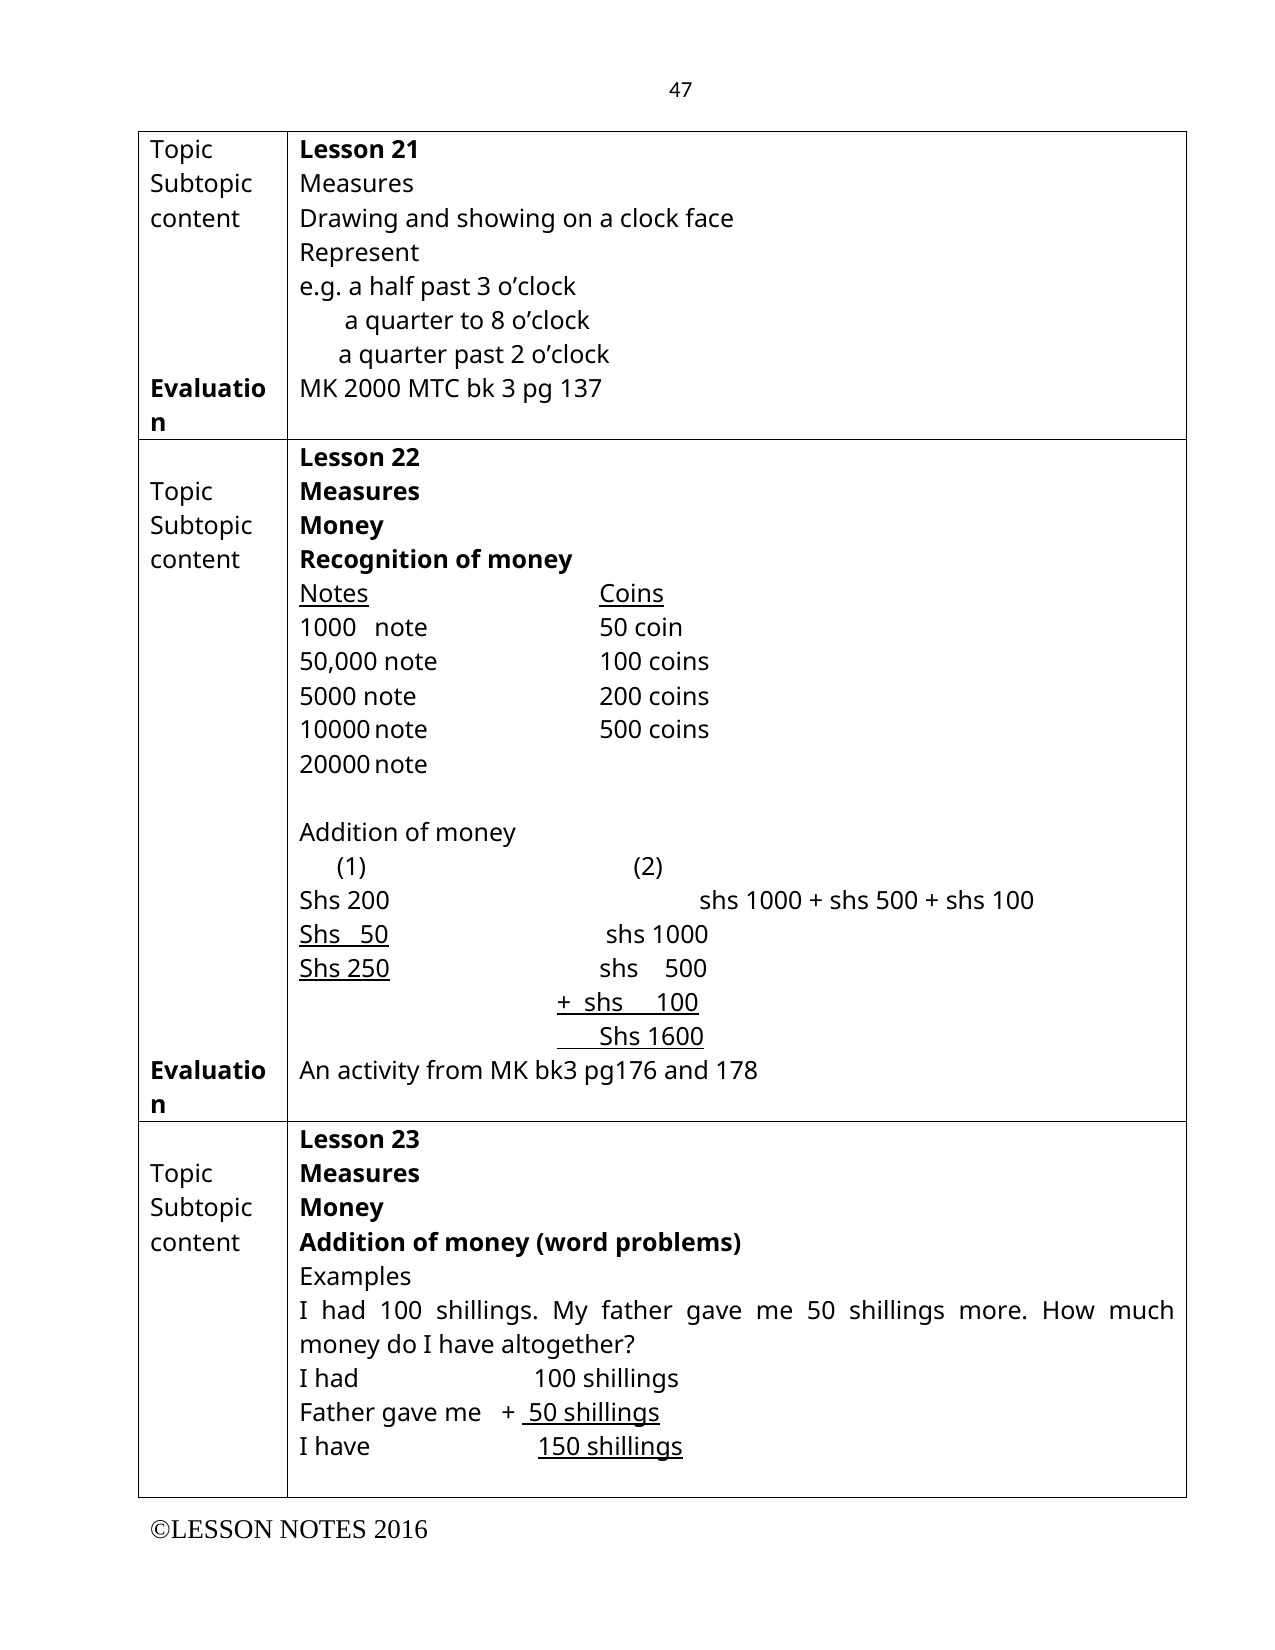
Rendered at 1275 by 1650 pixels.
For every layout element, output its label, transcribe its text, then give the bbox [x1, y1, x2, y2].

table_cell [288, 1122, 1186, 1497]
table_cell Lesson 21 Measures Drawing and showing on a clock face Represent e.g. a half past a quarter to a quarter past MK 2000 MTC bk 3 pg 137 [288, 132, 1186, 439]
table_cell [139, 1122, 287, 1497]
table_cell Topic Subtopic content Evaluation [139, 440, 287, 1121]
table_cell Lesson 22 Measures Money Recognition of money Notes Coins 1000 note 50 coin 50,000 note 100 coins 5000 note 200 coins 10000 note 500 coins 20000 note Addition of money (2) Shs 200 shs 1000 + shs 500 + shs 100 Shs 50 shs 1000 Shs 250 shs 500 + shs 100 Shs 1600 An activity from MK bk3 pg176 and 178 [288, 440, 1186, 1121]
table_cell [139, 132, 287, 439]
